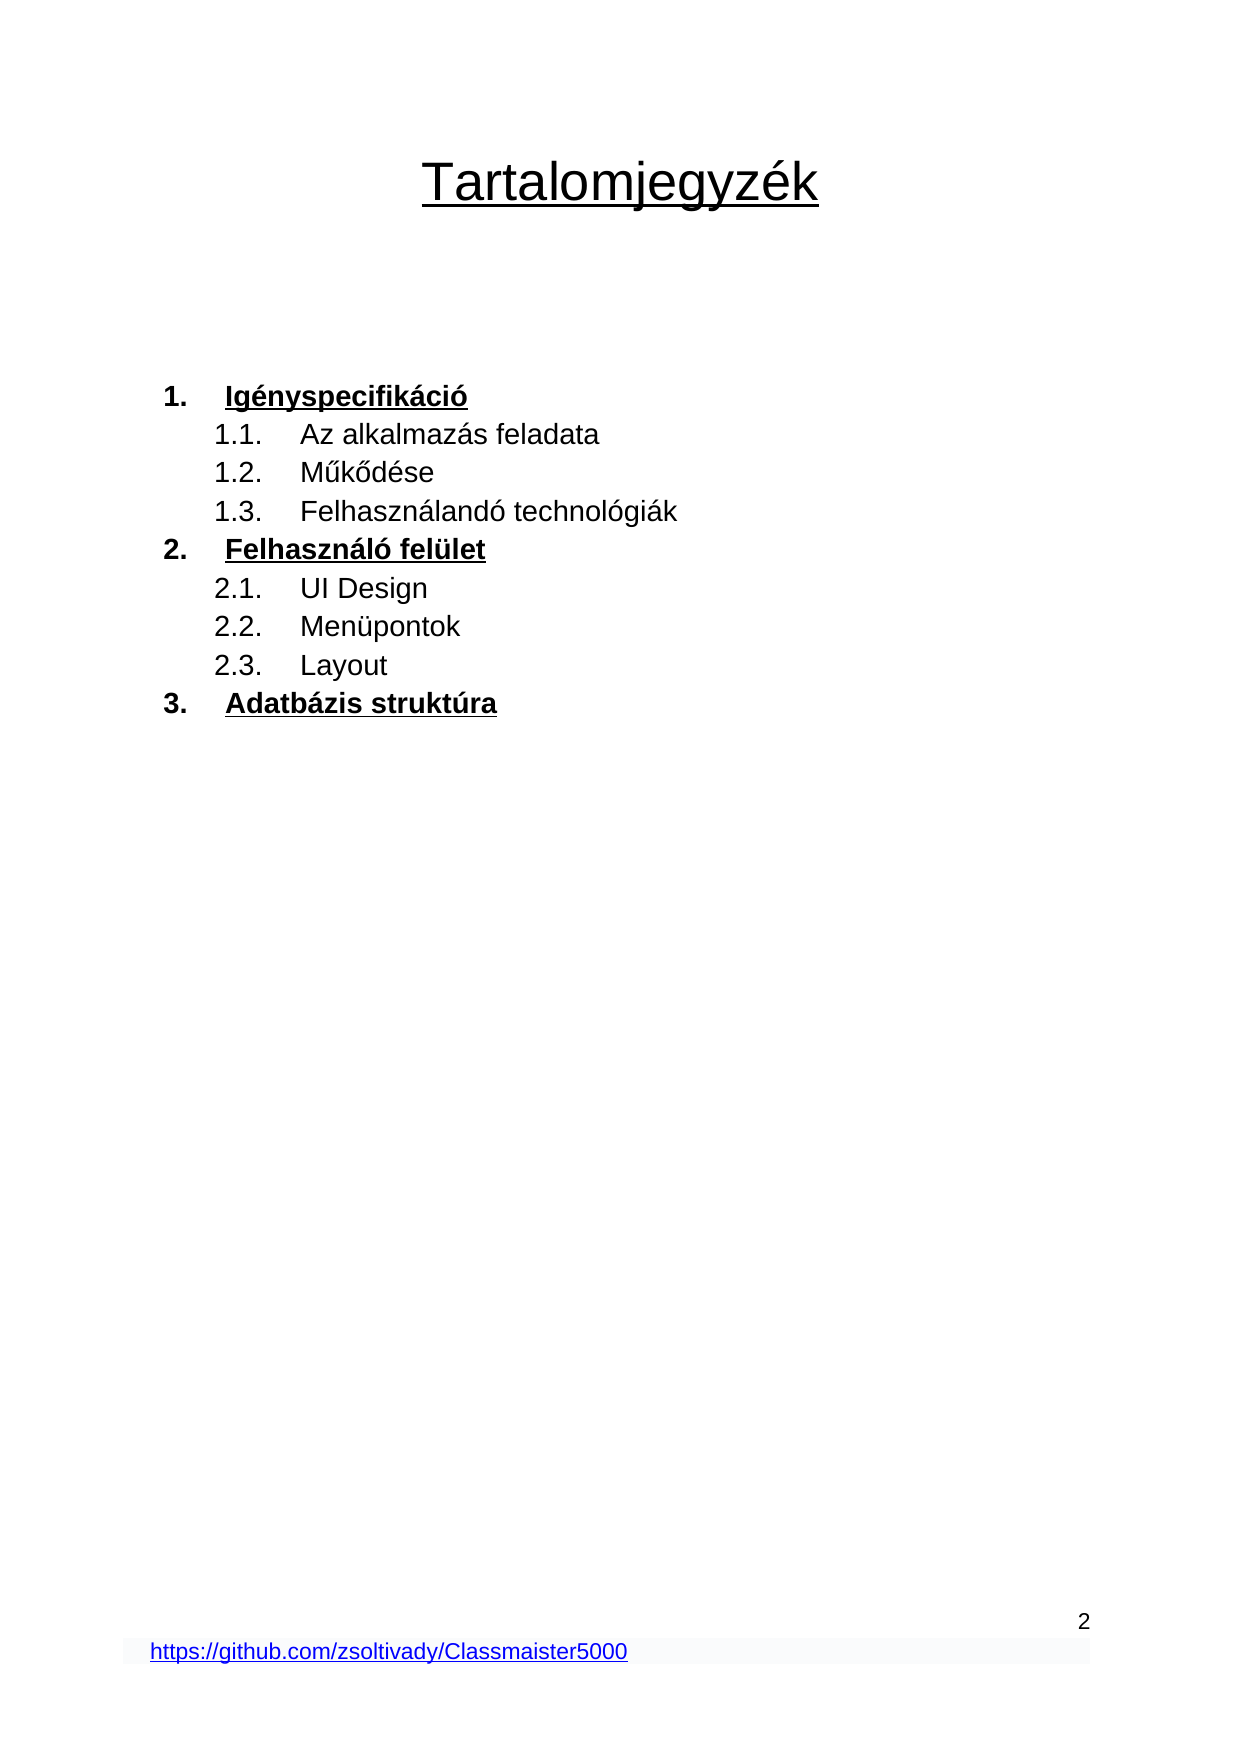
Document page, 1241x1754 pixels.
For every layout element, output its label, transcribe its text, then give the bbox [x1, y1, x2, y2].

list Adatbázis struktúra [187, 687, 1090, 720]
list Felhasználandó technológiák [262, 494, 1090, 527]
list Felhasználó felület [187, 532, 1090, 566]
title Tartalomjegyzék [150, 150, 1090, 212]
list Az alkalmazás feladata [262, 417, 1090, 450]
list Műkődése [262, 455, 1090, 489]
list Layout [262, 648, 1090, 682]
list Menüpontok [262, 609, 1090, 643]
list UI Design [262, 571, 1090, 604]
list Igényspecifikáció [187, 379, 1090, 412]
